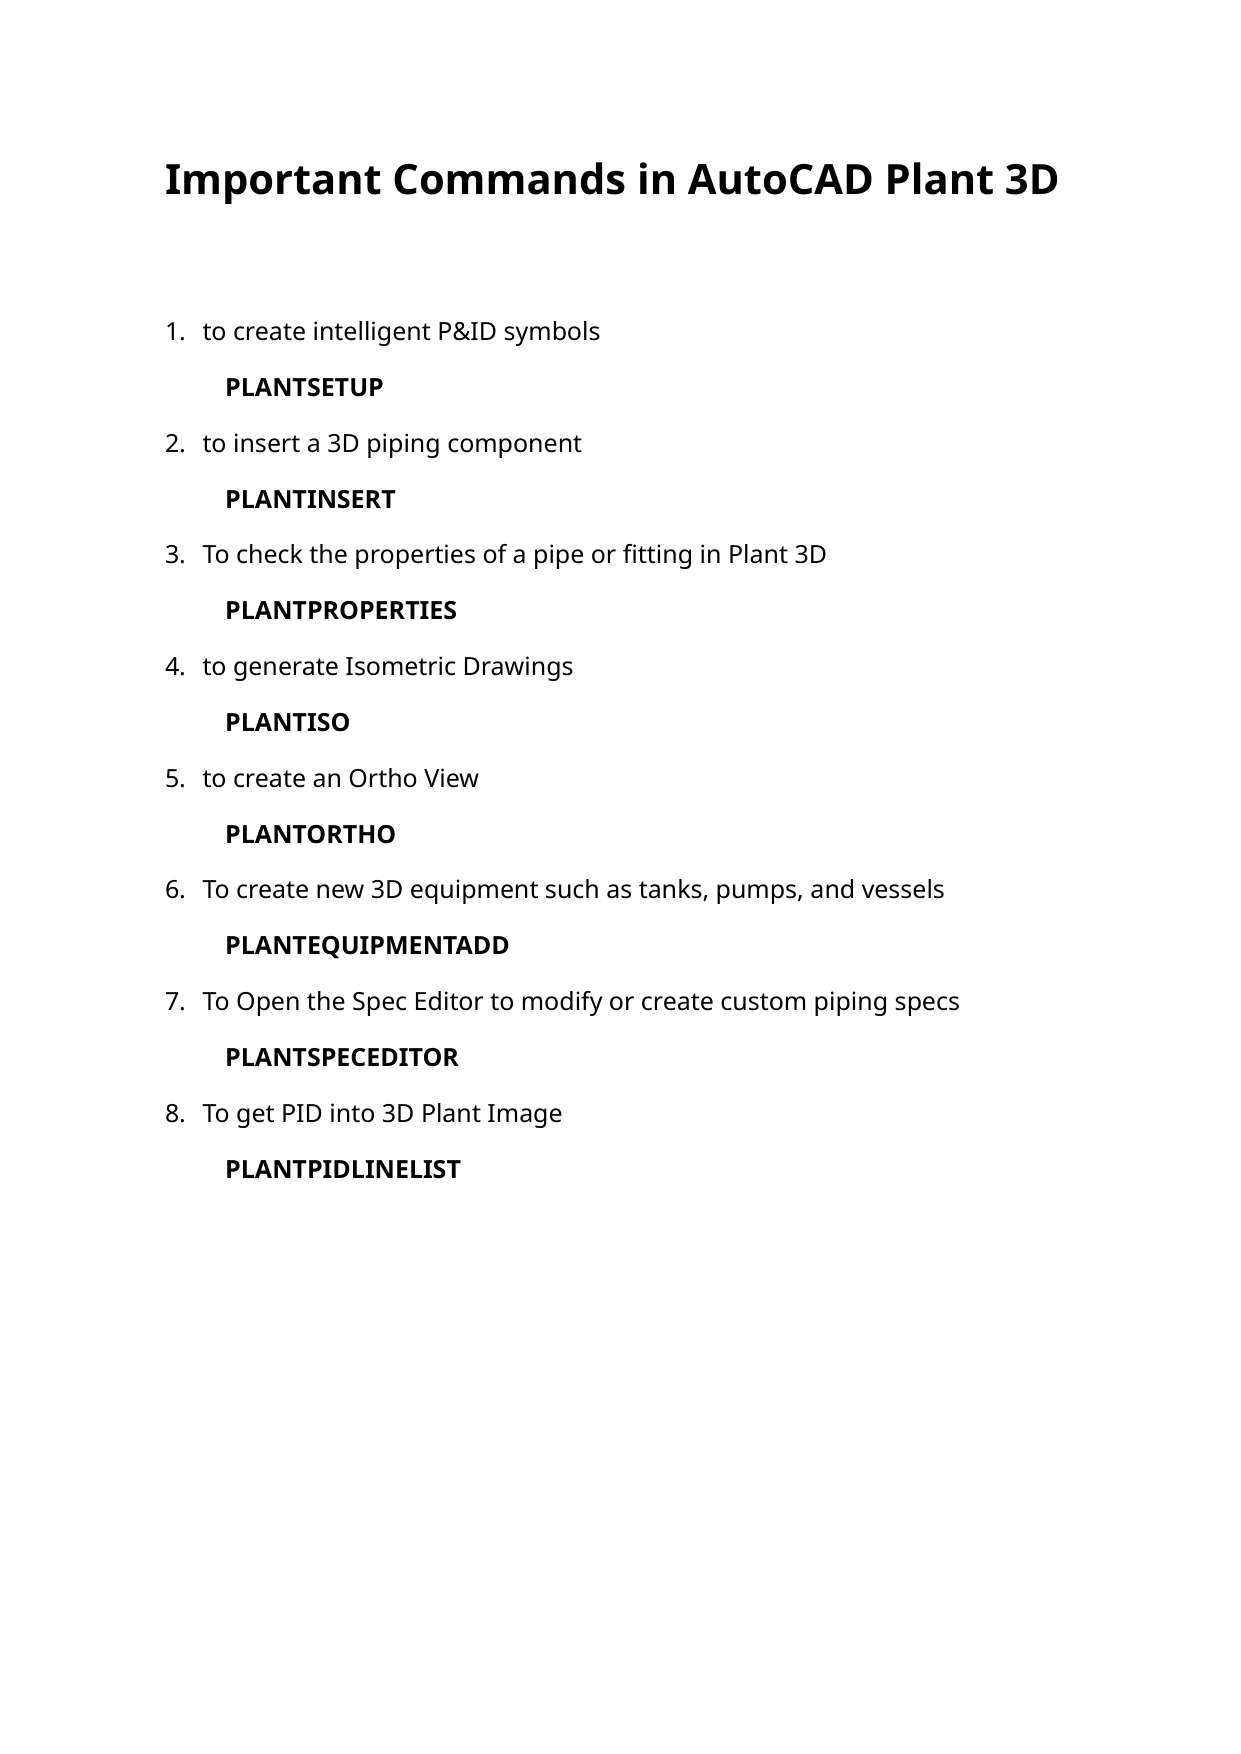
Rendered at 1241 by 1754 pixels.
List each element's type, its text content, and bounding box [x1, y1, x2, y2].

text PLANTISO [150, 704, 1090, 739]
list to insert a 3D piping component [165, 425, 1090, 459]
text Important Commands in AutoCAD Plant 3D [165, 150, 1090, 207]
text PLANTEQUIPMENTADD [150, 928, 1090, 962]
list to create an Ortho View [165, 760, 1090, 794]
text PLANTORTHO [150, 816, 1090, 850]
text PLANTSETUP [150, 369, 1090, 404]
text PLANTPROPERTIES [150, 593, 1090, 627]
list To create new 3D equipment such as tanks, pumps, and vessels [165, 872, 1090, 906]
text PLANTPIDLINELIST [150, 1151, 1090, 1185]
list To get PID into 3D Plant Image [165, 1095, 1090, 1129]
list To check the properties of a pipe or fitting in Plant 3D [165, 537, 1090, 571]
list to create intelligent P&ID symbols [165, 314, 1090, 348]
text PLANTINSERT [150, 481, 1090, 515]
text PLANTSPECEDITOR [150, 1039, 1090, 1074]
list To Open the Spec Editor to modify or create custom piping specs [165, 984, 1090, 1018]
list to generate Isometric Drawings [165, 649, 1090, 683]
